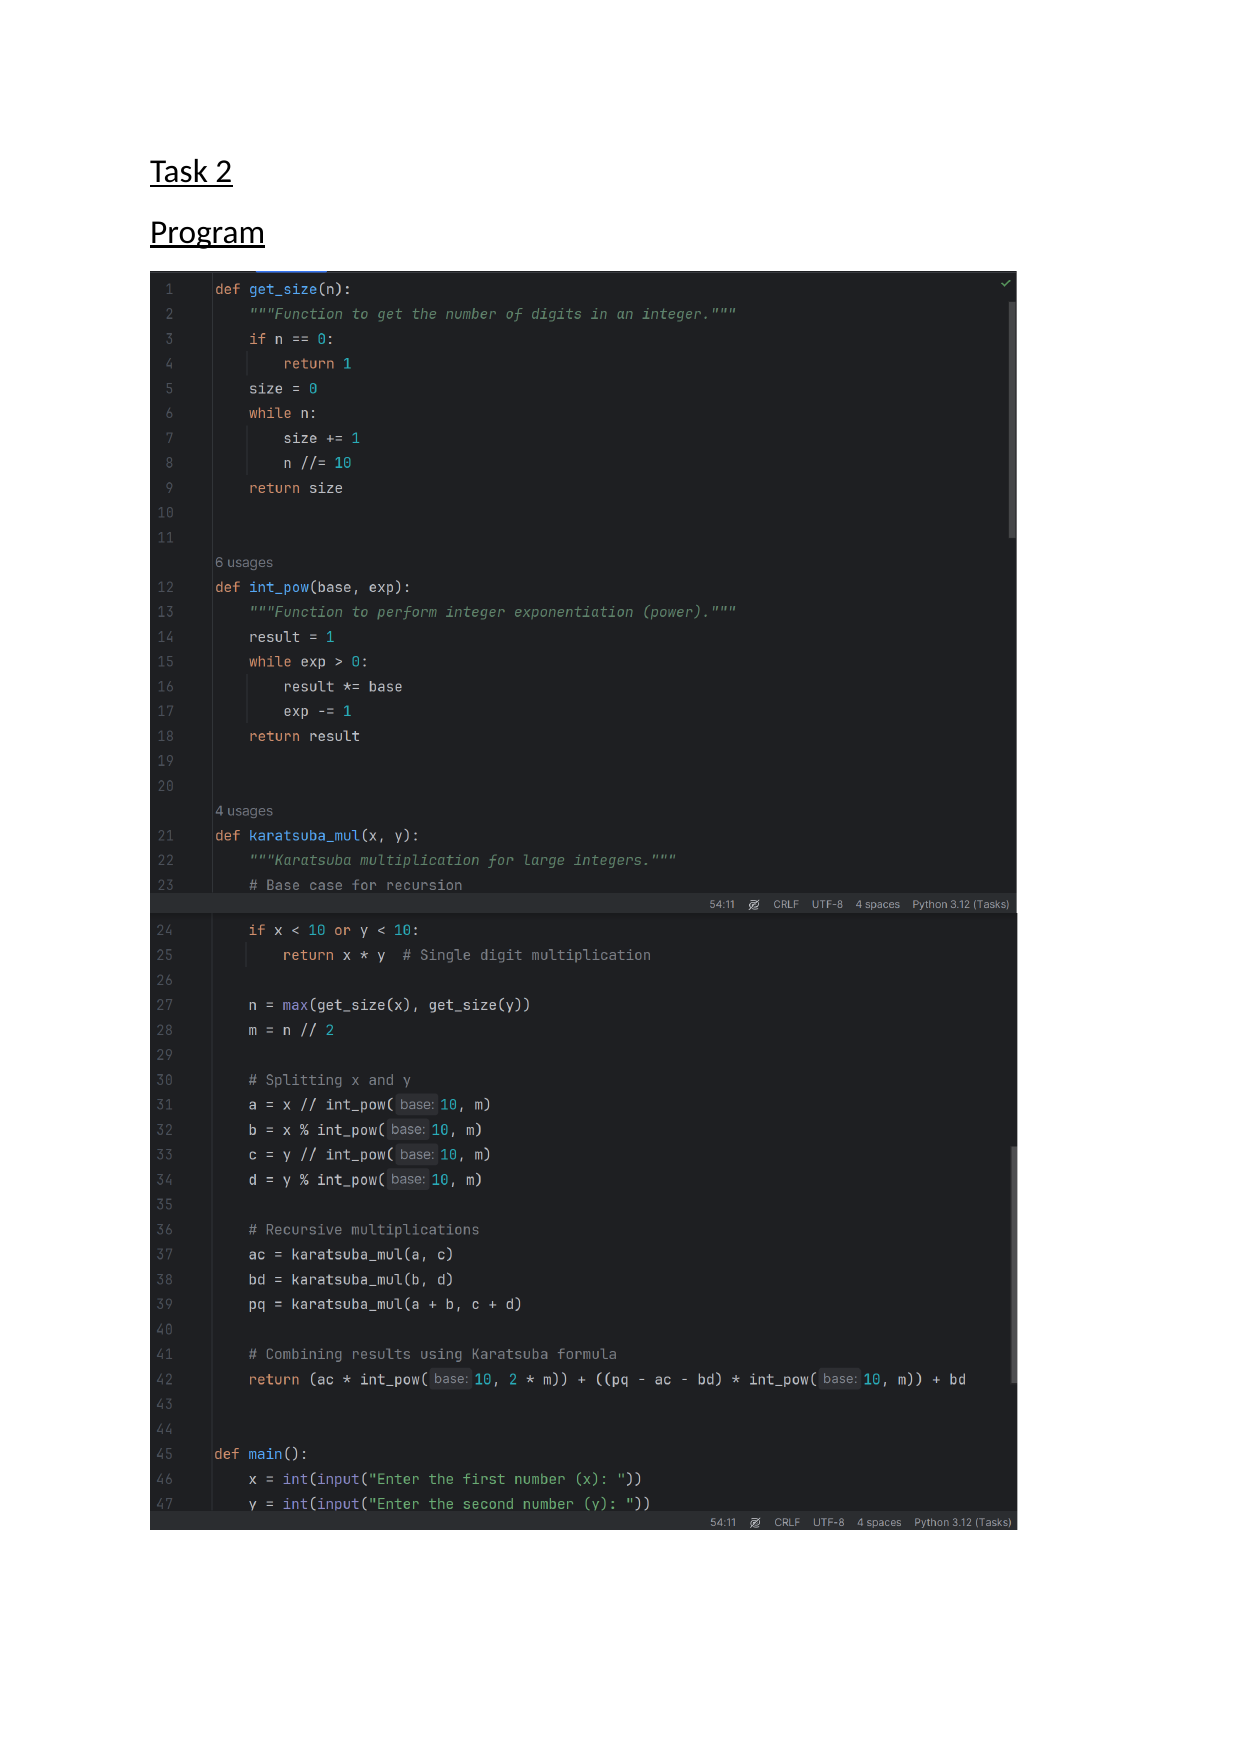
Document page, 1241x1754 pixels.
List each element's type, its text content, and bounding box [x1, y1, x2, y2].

picture [150, 271, 1018, 1530]
text Program [150, 211, 1090, 251]
text Task 2 [150, 150, 1090, 191]
